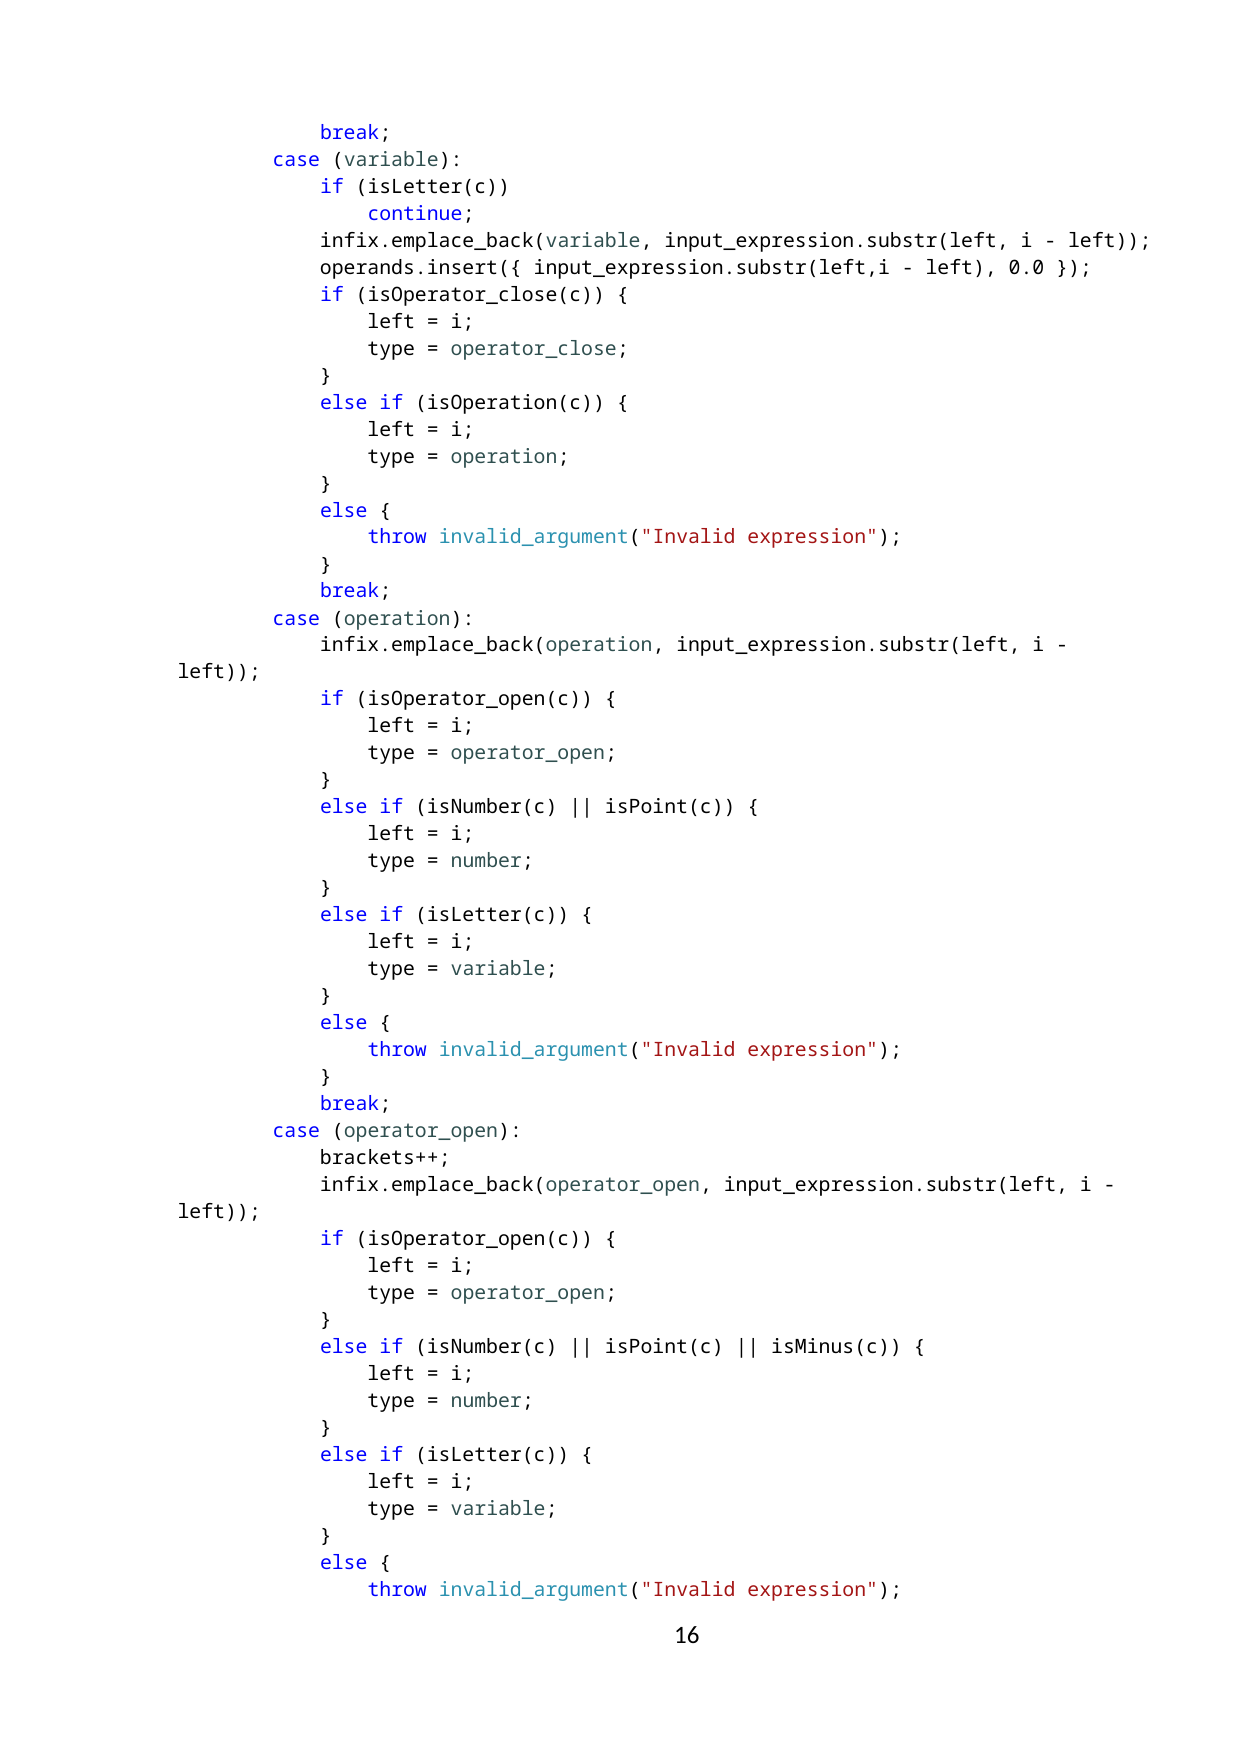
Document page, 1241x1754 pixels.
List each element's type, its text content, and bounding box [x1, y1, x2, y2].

text left = i; [177, 1251, 1152, 1278]
text left = i; [177, 307, 1152, 334]
text left = i; [177, 819, 1152, 847]
text case (operation): [177, 604, 1152, 631]
text else if (isOperation(c)) { [177, 388, 1152, 415]
text } [177, 981, 1152, 1008]
text else if (isNumber(c) || isPoint(c) || isMinus(c)) { [177, 1332, 1152, 1359]
text } [177, 469, 1152, 496]
text else { [177, 496, 1152, 523]
text else { [177, 1548, 1152, 1575]
text type = variable; [177, 1494, 1152, 1521]
text infix.emplace_back(operator_open, input_expression.substr(left, i - left)); [177, 1170, 1152, 1224]
text type = number; [177, 1386, 1152, 1413]
text case (operator_open): [177, 1116, 1152, 1143]
text if (isOperator_close(c)) { [177, 280, 1152, 307]
text type = operator_open; [177, 1278, 1152, 1305]
text } [177, 1305, 1152, 1332]
text left = i; [177, 712, 1152, 739]
text left = i; [177, 927, 1152, 954]
text if (isOperator_open(c)) { [177, 685, 1152, 712]
text type = operation; [177, 442, 1152, 469]
text infix.emplace_back(variable, input_expression.substr(left, i - left)); [177, 226, 1152, 253]
text infix.emplace_back(operation, input_expression.substr(left, i - left)); [177, 631, 1152, 685]
text left = i; [177, 1359, 1152, 1386]
text if (isLetter(c)) [177, 172, 1152, 199]
text type = operator_open; [177, 739, 1152, 766]
text case (variable): [177, 145, 1152, 172]
text } [177, 361, 1152, 388]
text break; [177, 1089, 1152, 1116]
text type = variable; [177, 954, 1152, 981]
text } [177, 873, 1152, 901]
text left = i; [177, 1467, 1152, 1494]
text else if (isLetter(c)) { [177, 901, 1152, 927]
text continue; [177, 199, 1152, 226]
text else if (isNumber(c) || isPoint(c)) { [177, 793, 1152, 819]
text throw invalid_argument("Invalid expression"); [177, 1575, 1152, 1602]
text else if (isLetter(c)) { [177, 1440, 1152, 1467]
text throw invalid_argument("Invalid expression"); [177, 1035, 1152, 1062]
text operands.insert({ input_expression.substr(left,i - left), 0.0 }); [177, 253, 1152, 280]
text } [177, 550, 1152, 577]
text } [177, 1062, 1152, 1089]
text break; [177, 577, 1152, 604]
text type = operator_close; [177, 334, 1152, 361]
text type = number; [177, 847, 1152, 873]
text left = i; [177, 415, 1152, 442]
text } [177, 766, 1152, 793]
text } [177, 1413, 1152, 1440]
text break; [177, 118, 1152, 145]
text brackets++; [177, 1143, 1152, 1170]
text } [177, 1521, 1152, 1548]
text else { [177, 1008, 1152, 1035]
text if (isOperator_open(c)) { [177, 1224, 1152, 1251]
text throw invalid_argument("Invalid expression"); [177, 523, 1152, 550]
